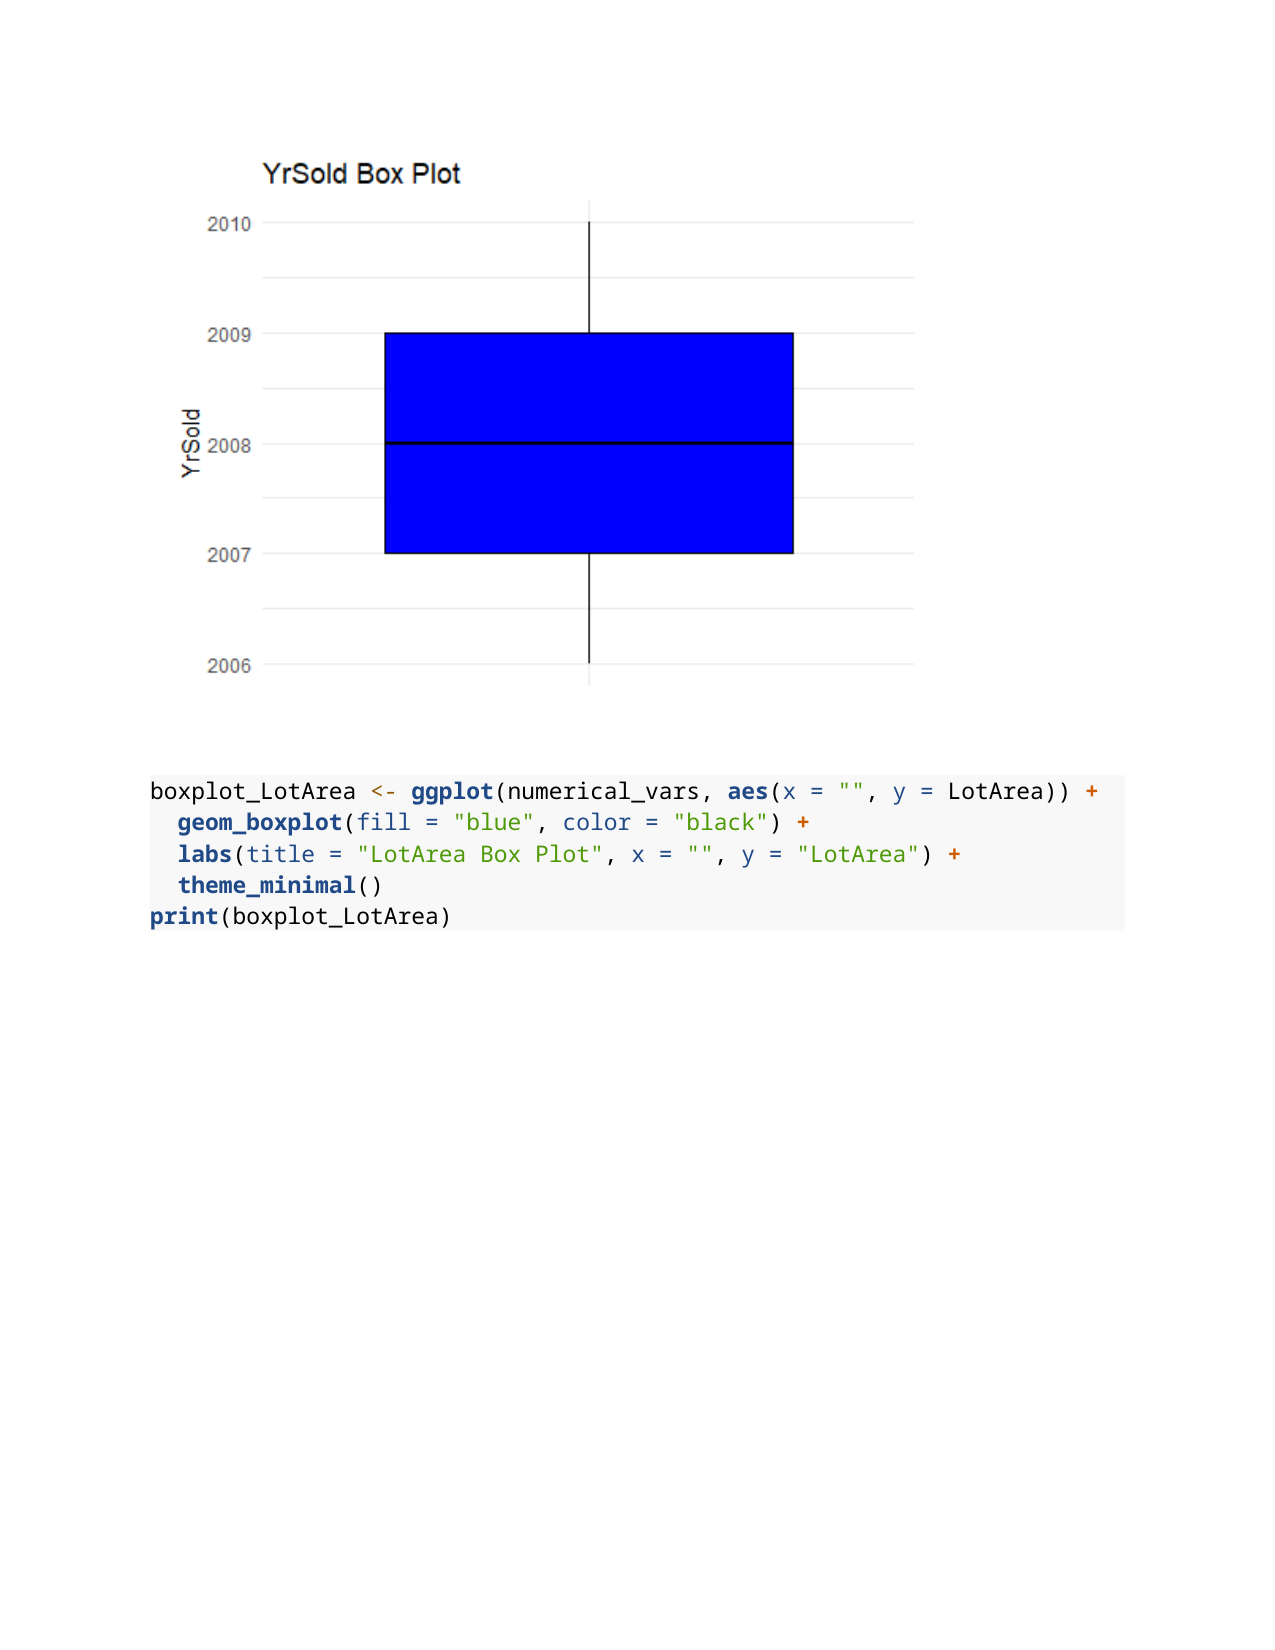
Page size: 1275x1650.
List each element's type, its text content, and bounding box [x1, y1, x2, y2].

text boxplot_LotArea <- ggplot(numerical_vars, aes(x = "", y = LotArea)) + geom_boxplot(fill = "blue", color = "black") + labs(title = "LotArea Box Plot", x = "", y = "LotArea") + theme_minimal() print(boxplot_LotArea) [384, 775, 1125, 931]
picture [168, 150, 927, 757]
